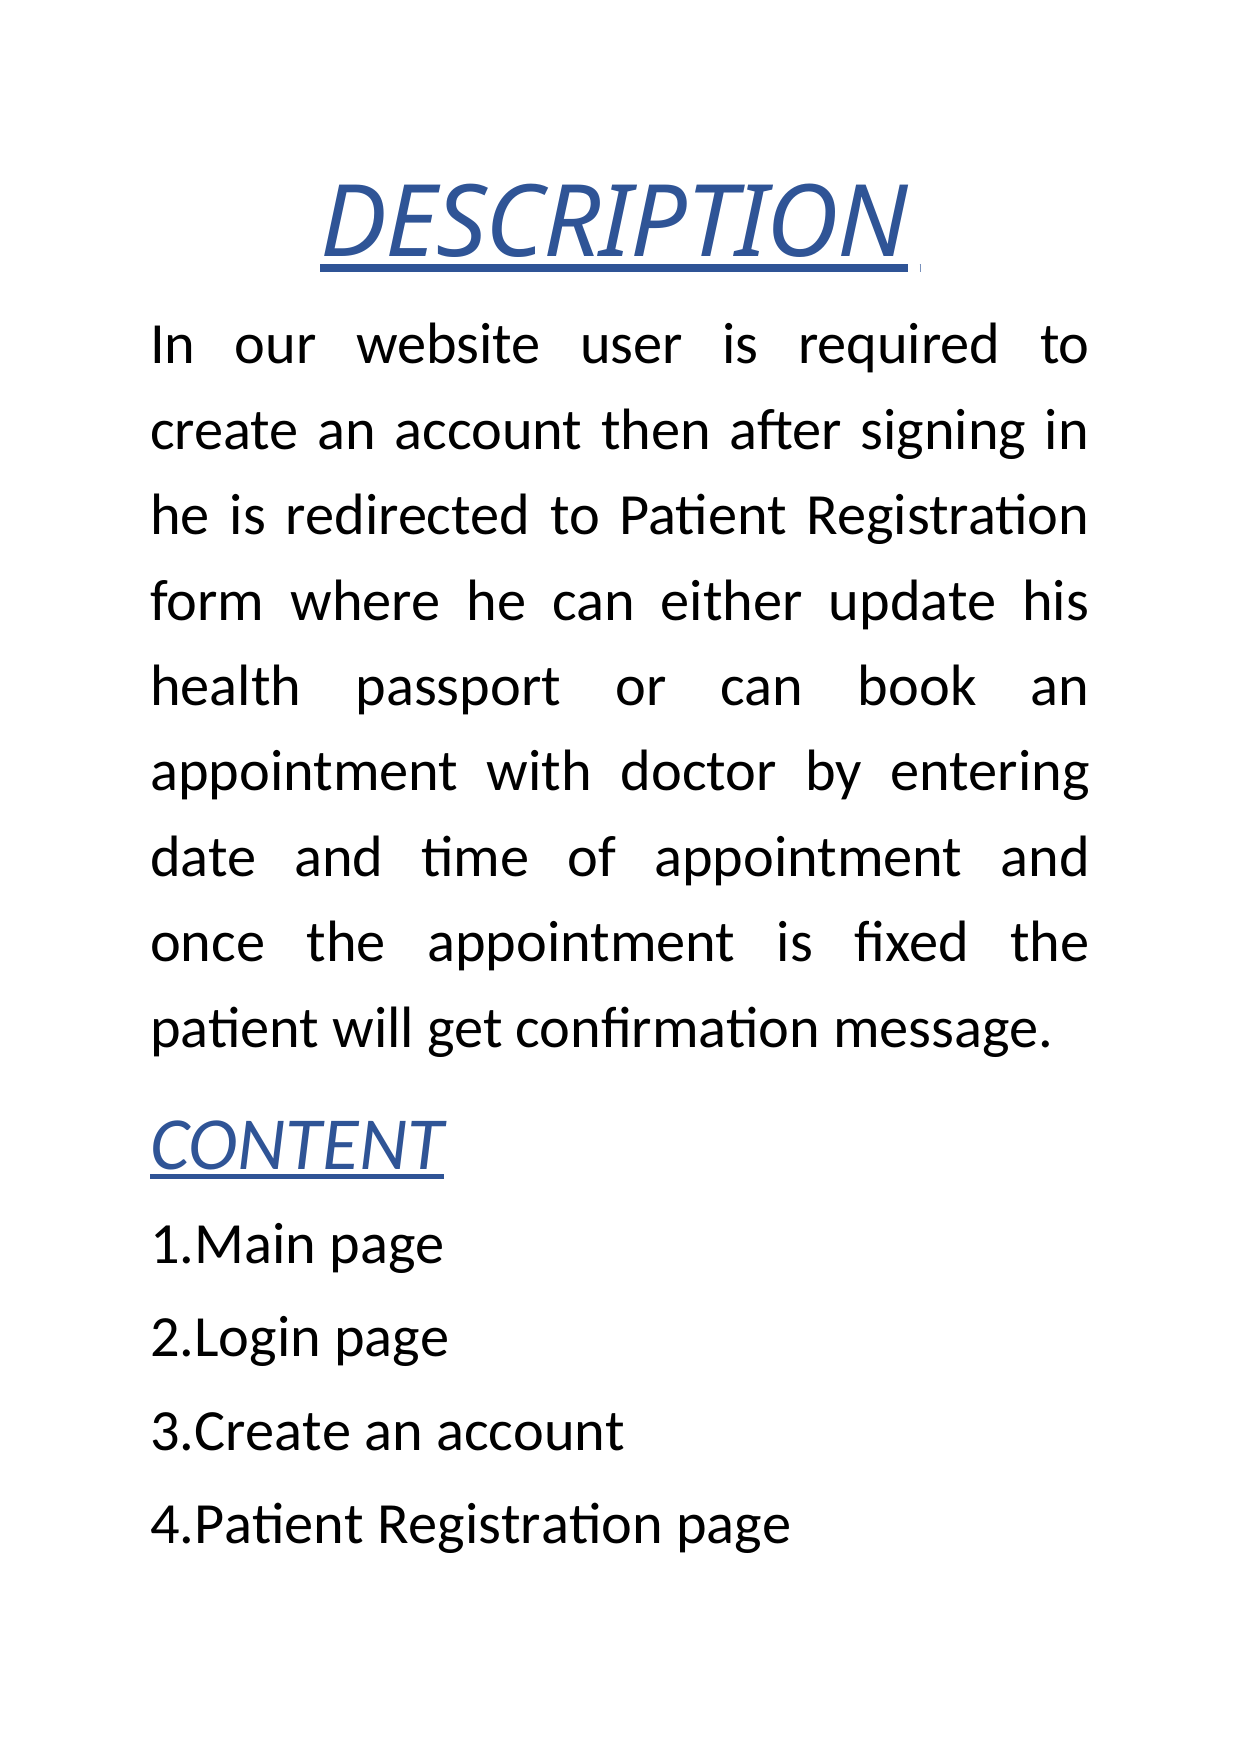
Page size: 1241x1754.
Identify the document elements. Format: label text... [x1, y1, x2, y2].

text 3.Create an account [150, 1393, 1090, 1465]
text 4.Patient Registration page [150, 1487, 1090, 1558]
text CONTENT [150, 1097, 1090, 1188]
text 1.Main page [150, 1206, 1090, 1278]
title DESCRIPTION [150, 150, 1090, 286]
text 2.Login page [150, 1300, 1090, 1371]
text In our website user is required to create an account then after signing in he is redirected to Patient Registration form where he can either update his health passport or can book an appointment with doctor by entering date and time of appointment and once the appointment is fixed the patient will get confirmation message. [150, 307, 1090, 1062]
